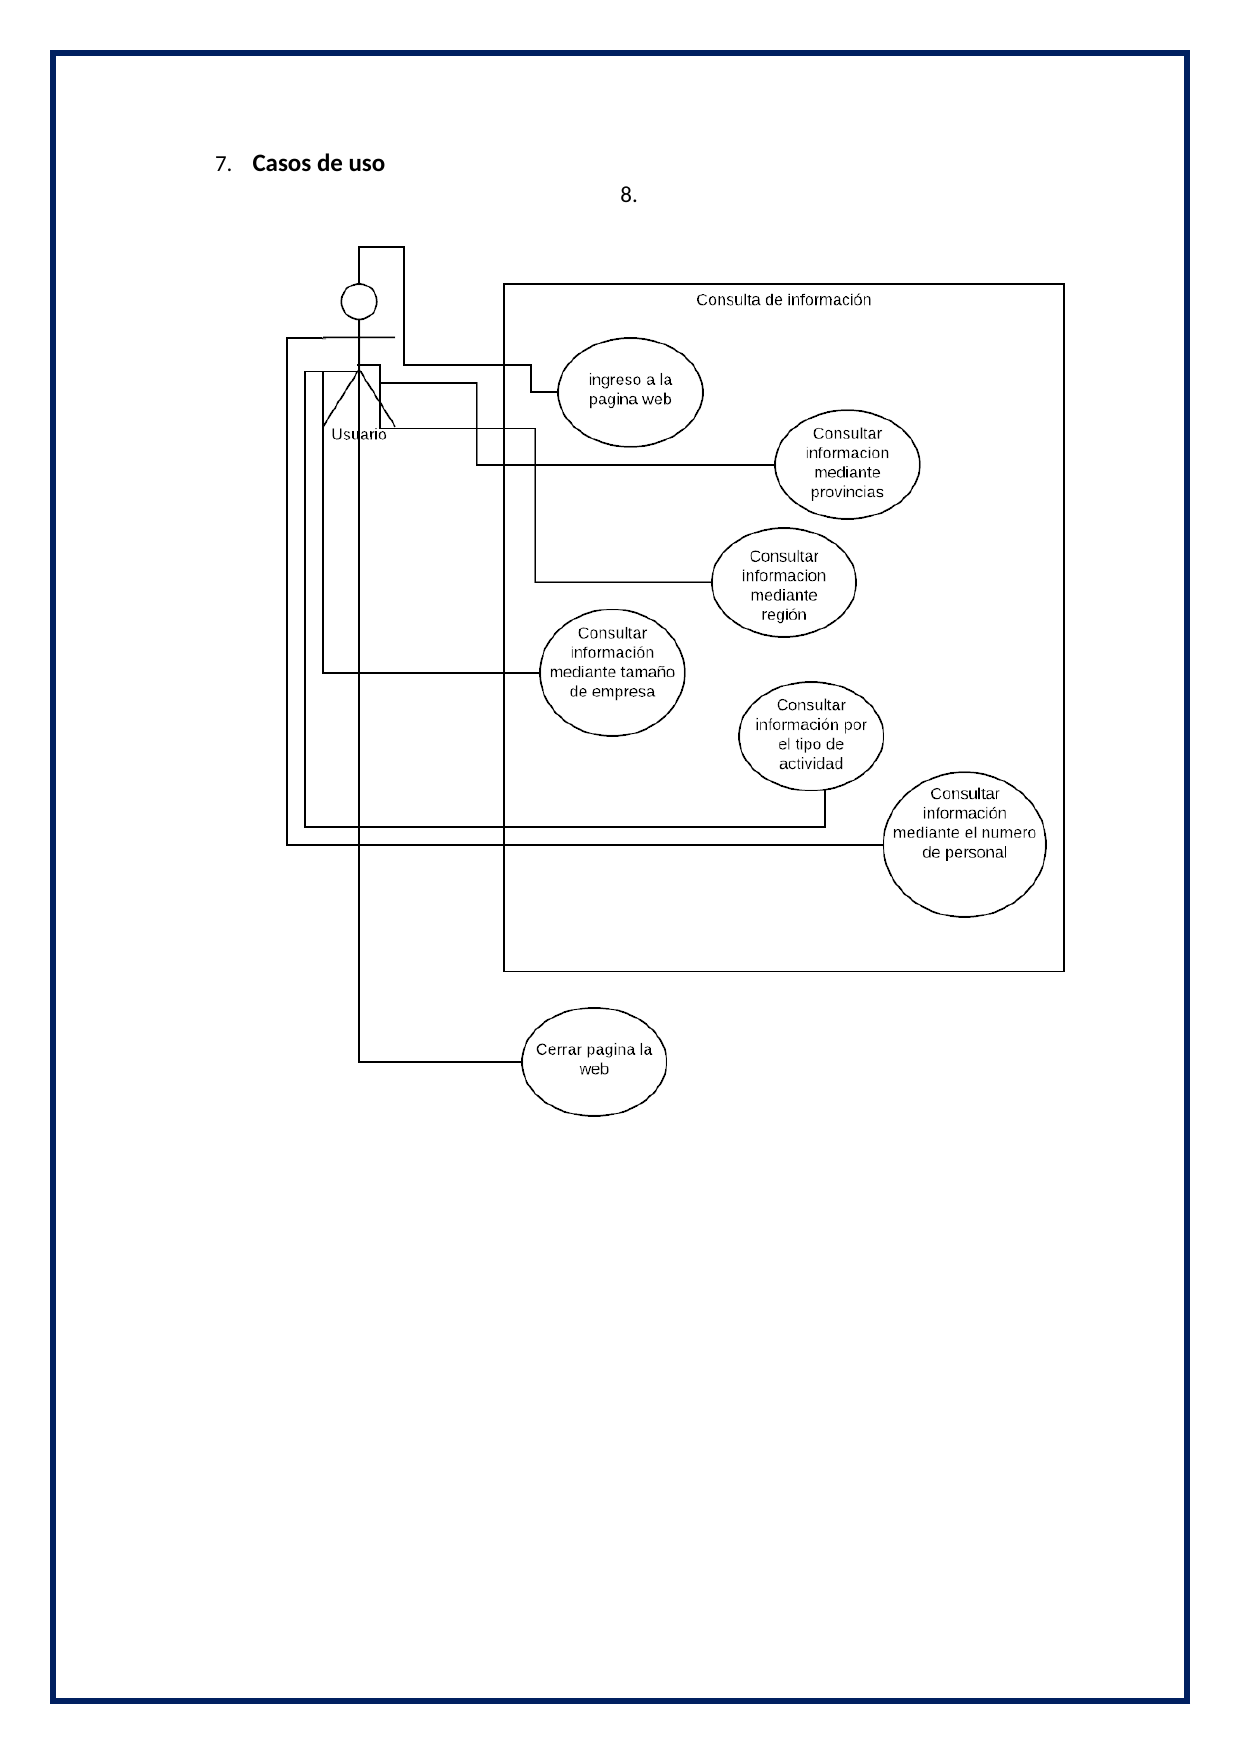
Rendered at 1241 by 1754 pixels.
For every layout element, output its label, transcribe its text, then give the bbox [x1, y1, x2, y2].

picture [214, 210, 1099, 1152]
list Casos de uso [215, 147, 1063, 178]
